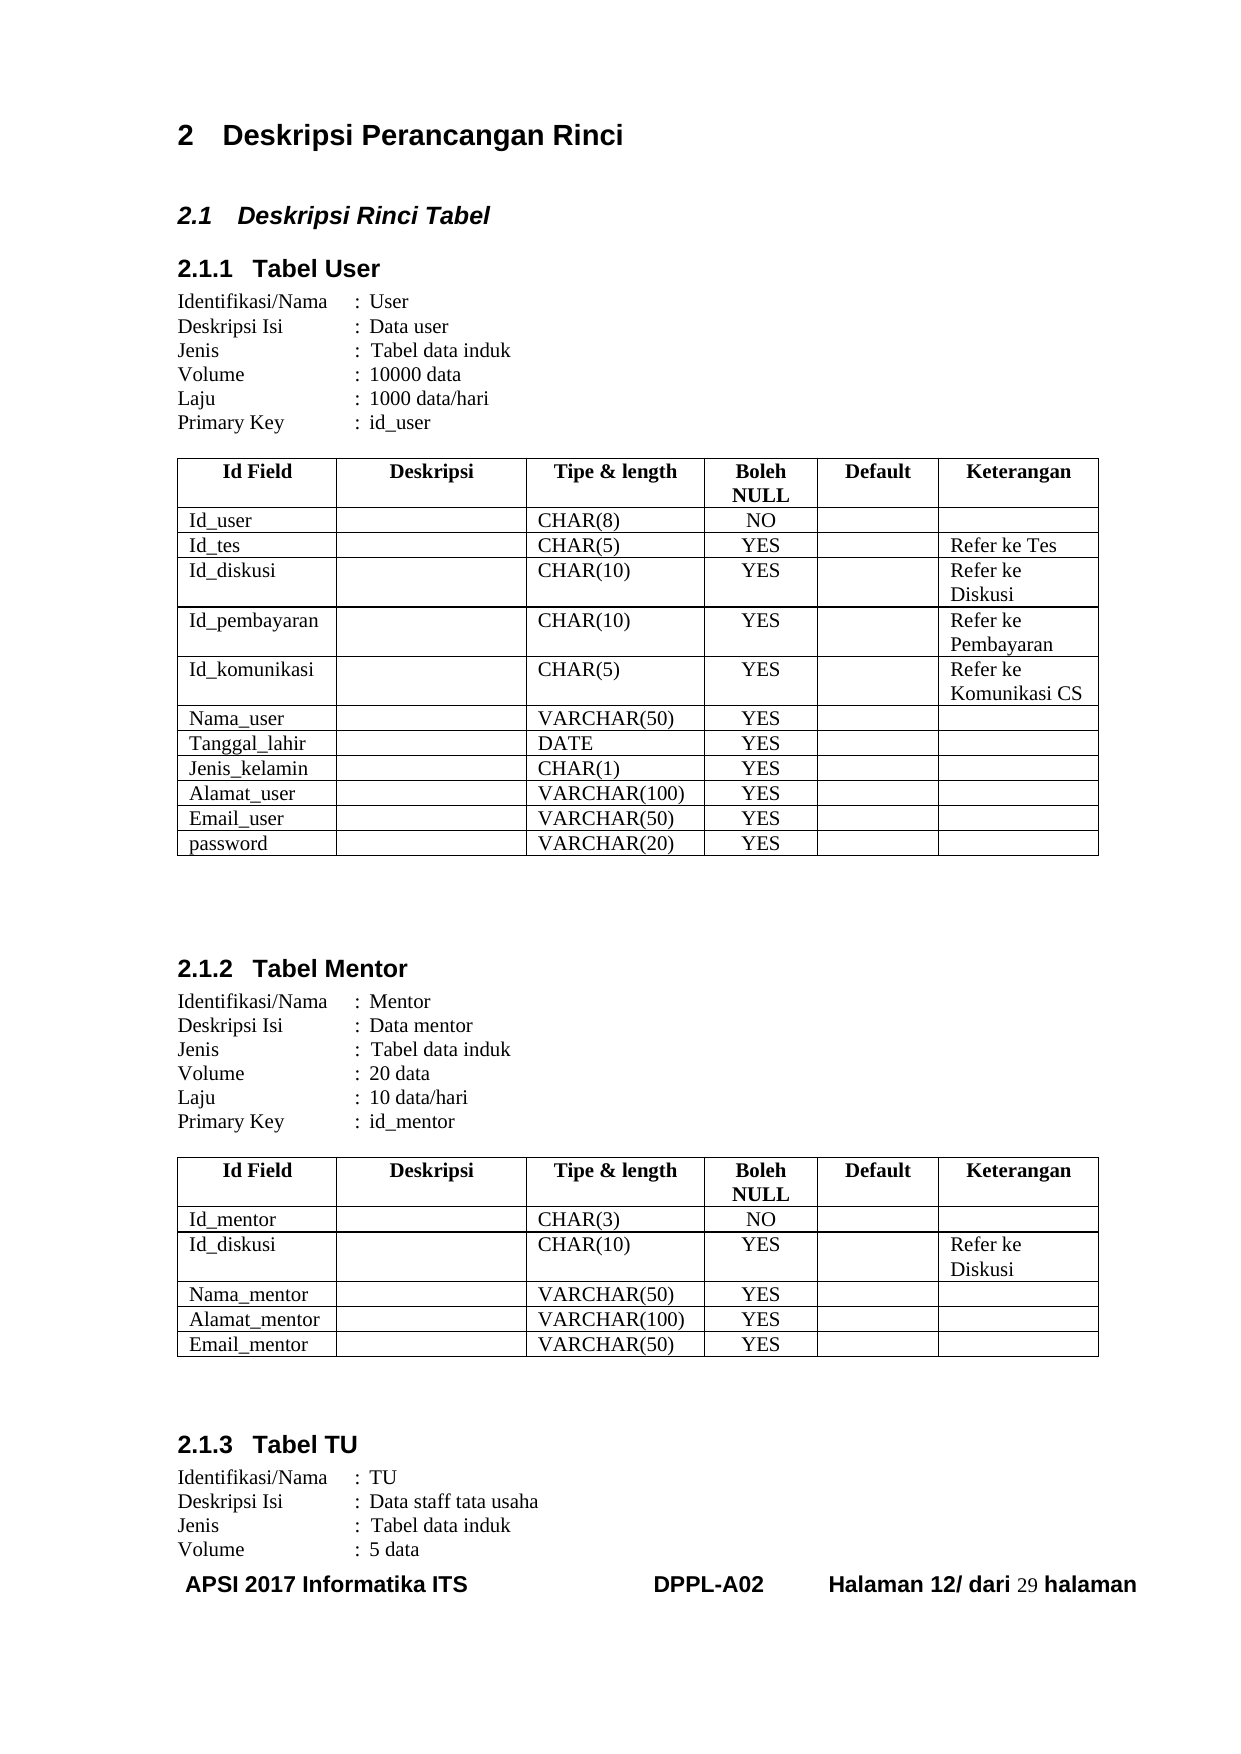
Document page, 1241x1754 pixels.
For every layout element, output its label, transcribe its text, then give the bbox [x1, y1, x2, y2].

table_cell YES [705, 1332, 817, 1356]
table_cell [818, 508, 938, 532]
table_cell YES [705, 1307, 817, 1331]
text Deskripsi Isi : Data user [177, 313, 1122, 338]
table_cell DATE [527, 731, 704, 755]
table_cell [818, 1233, 938, 1281]
table_cell Refer ke Pembayaran [939, 608, 1098, 656]
table_header Keterangan [939, 1158, 1098, 1206]
table_cell VARCHAR(50) [527, 706, 704, 730]
subtitle Deskripsi Perancangan Rinci [177, 118, 1122, 152]
text Identifikasi/Nama : User [177, 289, 1122, 313]
table_cell Nama_mentor [178, 1282, 336, 1306]
text Volume : 20 data [177, 1061, 1122, 1085]
table_header Tipe & length [527, 459, 704, 507]
table_header Keterangan [939, 459, 1098, 507]
table_cell YES [705, 608, 817, 656]
table_cell [818, 657, 938, 705]
table_cell Id_pembayaran [178, 608, 336, 656]
table_cell YES [705, 731, 817, 755]
table_cell [818, 706, 938, 730]
table_cell [939, 1282, 1098, 1306]
table_cell [337, 1332, 526, 1356]
table_cell [337, 1207, 526, 1231]
subtitle Tabel User [177, 254, 1122, 283]
text Deskripsi Isi : Data staff tata usaha [177, 1489, 1122, 1513]
table_cell Nama_user [178, 706, 336, 730]
table_cell Alamat_mentor [178, 1307, 336, 1331]
table_header Tipe & length [527, 1158, 704, 1206]
table_cell [818, 1332, 938, 1356]
table_cell YES [705, 831, 817, 855]
table_cell [939, 508, 1098, 532]
text Jenis : Tabel data induk [177, 1037, 1122, 1061]
table_header Id Field [178, 459, 336, 507]
table_cell [939, 806, 1098, 830]
table_cell [337, 657, 526, 705]
table_cell [337, 558, 526, 606]
text Laju : 10 data/hari [177, 1085, 1122, 1109]
table_header Id Field [178, 1158, 336, 1206]
table_cell CHAR(8) [527, 508, 704, 532]
table_cell Email_mentor [178, 1332, 336, 1356]
table_cell [818, 731, 938, 755]
table_cell CHAR(10) [527, 1233, 704, 1281]
table_cell VARCHAR(100) [527, 781, 704, 805]
table_cell [939, 1307, 1098, 1331]
table_cell NO [705, 508, 817, 532]
table_cell CHAR(5) [527, 657, 704, 705]
table_cell VARCHAR(100) [527, 1307, 704, 1331]
table_cell [939, 731, 1098, 755]
table_cell [337, 508, 526, 532]
table_cell [818, 533, 938, 557]
table_cell [939, 706, 1098, 730]
table_cell VARCHAR(50) [527, 1282, 704, 1306]
table_cell [337, 756, 526, 780]
table_cell [337, 781, 526, 805]
table_cell CHAR(10) [527, 608, 704, 656]
table_header Deskripsi [337, 1158, 526, 1206]
table_cell VARCHAR(20) [527, 831, 704, 855]
table_cell Id_user [178, 508, 336, 532]
table_cell Refer ke Tes [939, 533, 1098, 557]
table_cell [337, 1282, 526, 1306]
table_cell [337, 608, 526, 656]
table_cell Refer ke Diskusi [939, 558, 1098, 606]
table_cell Id_diskusi [178, 1233, 336, 1281]
text Identifikasi/Nama : TU [177, 1465, 1122, 1489]
table_cell VARCHAR(50) [527, 1332, 704, 1356]
table_cell CHAR(10) [527, 558, 704, 606]
table_cell Id_komunikasi [178, 657, 336, 705]
text Jenis : Tabel data induk [177, 338, 1122, 362]
table_cell [818, 1207, 938, 1231]
table_cell YES [705, 1282, 817, 1306]
table_cell [337, 1233, 526, 1281]
table_cell [818, 831, 938, 855]
table_cell [939, 756, 1098, 780]
table_cell [818, 608, 938, 656]
table_cell Id_mentor [178, 1207, 336, 1231]
table_cell YES [705, 706, 817, 730]
subtitle Deskripsi Rinci Tabel [177, 201, 1122, 229]
table_cell VARCHAR(50) [527, 806, 704, 830]
table_cell [337, 806, 526, 830]
table_cell [337, 831, 526, 855]
table_cell [818, 781, 938, 805]
table_cell [818, 806, 938, 830]
table_header Default [818, 459, 938, 507]
table_cell [939, 1332, 1098, 1356]
table_cell Refer ke Komunikasi CS [939, 657, 1098, 705]
table_cell [337, 706, 526, 730]
table_header Boleh NULL [705, 459, 817, 507]
text Deskripsi Isi : Data mentor [177, 1013, 1122, 1037]
table_cell Id_tes [178, 533, 336, 557]
table_cell [337, 731, 526, 755]
text Jenis : Tabel data induk [177, 1513, 1122, 1537]
table_cell Tanggal_lahir [178, 731, 336, 755]
table_header Default [818, 1158, 938, 1206]
text Identifikasi/Nama : Mentor [177, 989, 1122, 1013]
table_cell YES [705, 657, 817, 705]
table_cell [939, 1207, 1098, 1231]
table_cell Email_user [178, 806, 336, 830]
table_cell [818, 1282, 938, 1306]
table_cell YES [705, 558, 817, 606]
table_cell YES [705, 1233, 817, 1281]
table_cell NO [705, 1207, 817, 1231]
text Primary Key : id_user [177, 410, 1122, 434]
table_cell password [178, 831, 336, 855]
text Laju : 1000 data/hari [177, 386, 1122, 410]
table_cell [818, 756, 938, 780]
text Volume : 5 data [177, 1537, 1122, 1561]
table_cell CHAR(3) [527, 1207, 704, 1231]
table_cell [337, 1307, 526, 1331]
table_cell [939, 781, 1098, 805]
table_cell [818, 1307, 938, 1331]
table_cell CHAR(1) [527, 756, 704, 780]
table_cell Alamat_user [178, 781, 336, 805]
table_cell YES [705, 806, 817, 830]
table_cell Id_diskusi [178, 558, 336, 606]
table_cell [337, 533, 526, 557]
subtitle Tabel Mentor [177, 954, 1122, 982]
table_cell [939, 831, 1098, 855]
text Volume : 10000 data [177, 362, 1122, 386]
table_cell YES [705, 756, 817, 780]
table_cell Refer ke Diskusi [939, 1233, 1098, 1281]
subtitle Tabel TU [177, 1430, 1122, 1459]
table_cell Jenis_kelamin [178, 756, 336, 780]
table_header Deskripsi [337, 459, 526, 507]
text Primary Key : id_mentor [177, 1109, 1122, 1133]
table_cell YES [705, 533, 817, 557]
table_cell YES [705, 781, 817, 805]
table_cell [818, 558, 938, 606]
table_header Boleh NULL [705, 1158, 817, 1206]
table_cell CHAR(5) [527, 533, 704, 557]
